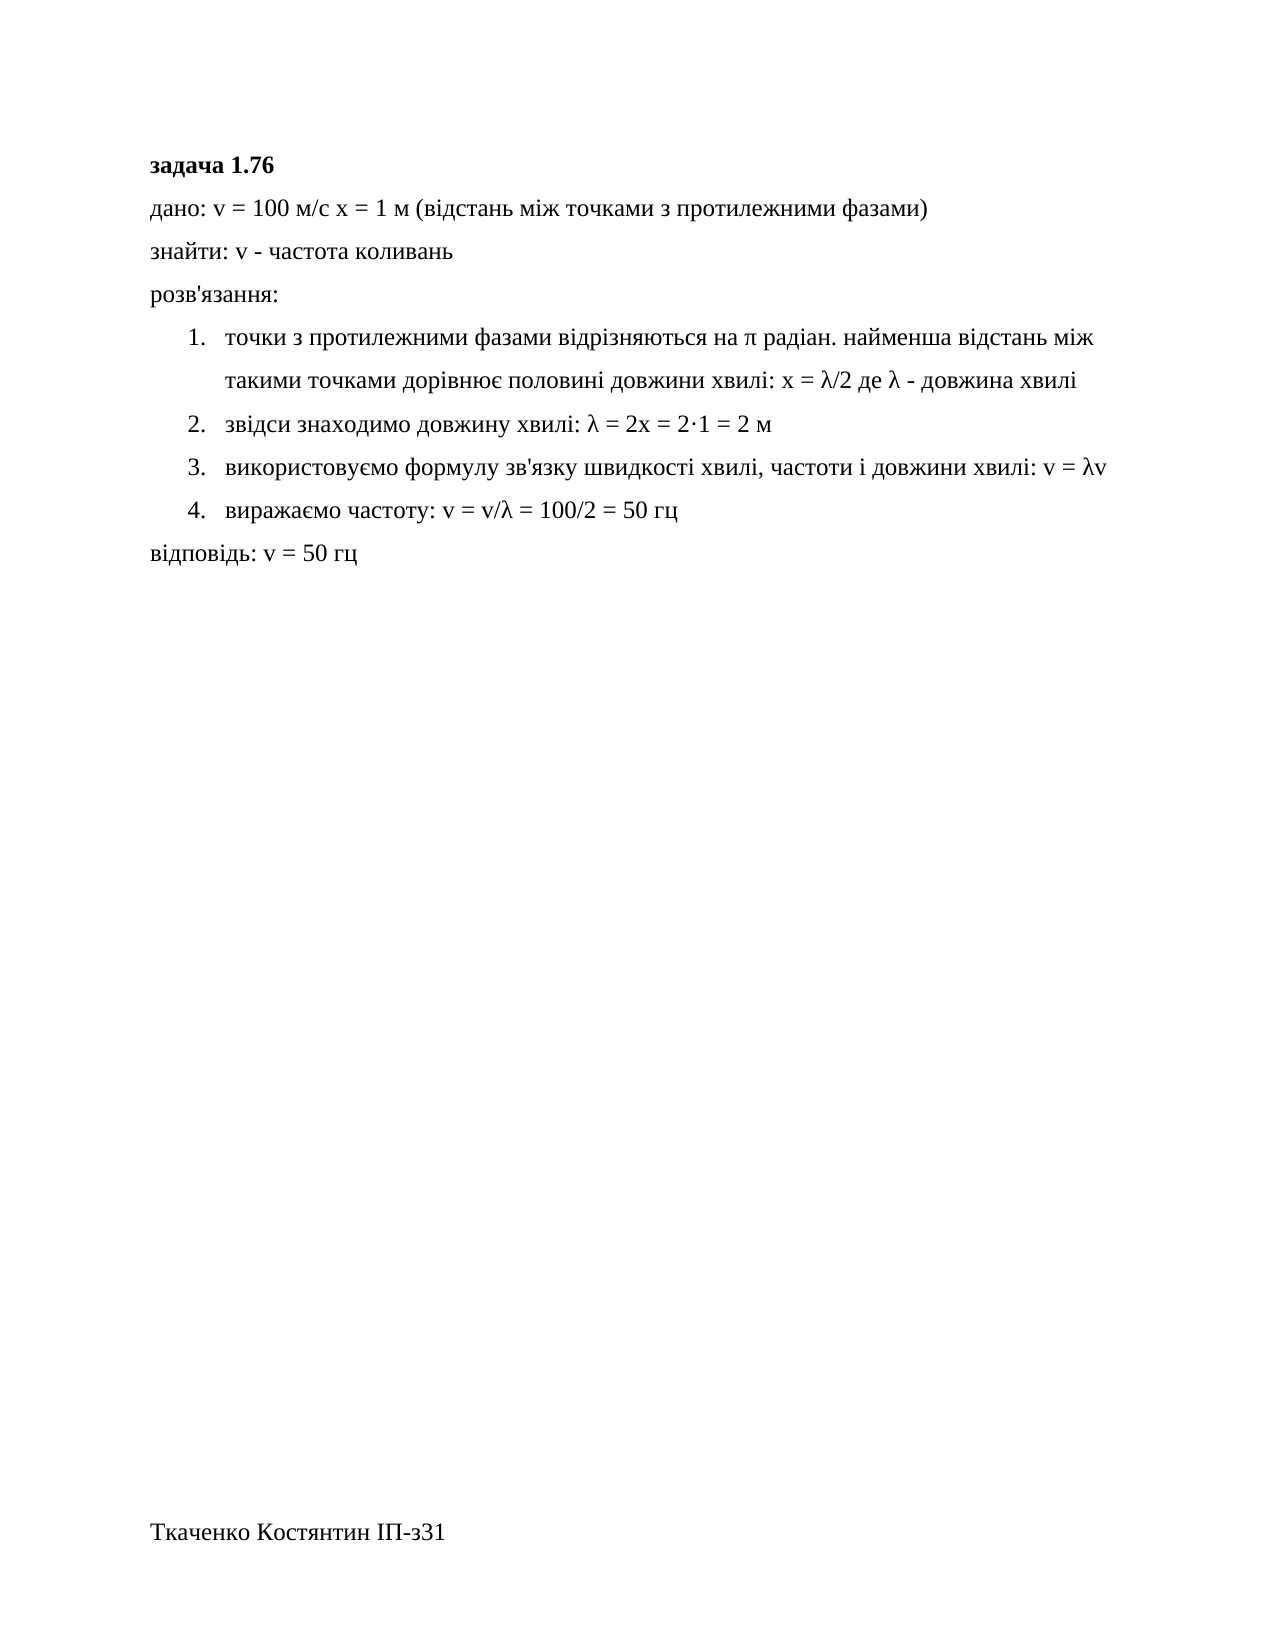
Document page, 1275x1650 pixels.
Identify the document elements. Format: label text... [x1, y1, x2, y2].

list виражаємо частоту: v = v/λ = 100/2 = 50 гц [187, 495, 1125, 524]
list звідси знаходимо довжину хвилі: λ = 2x = 2·1 = 2 м [187, 409, 1125, 437]
text знайти: v - частота коливань [150, 236, 1125, 265]
text розв'язання: [150, 279, 1125, 308]
list точки з протилежними фазами відрізняються на π радіан. найменша відстань між такими точками дорівнює половині довжини хвилі: x = λ/2 де λ - довжина хвилі [187, 322, 1125, 394]
text відповідь: v = 50 гц [150, 538, 1125, 567]
text задача 1.76 [150, 150, 1125, 179]
list використовуємо формулу зв'язку швидкості хвилі, частоти і довжини хвилі: v = λv [187, 452, 1125, 481]
text дано: v = 100 м/с x = 1 м (відстань між точками з протилежними фазами) [150, 193, 1125, 222]
